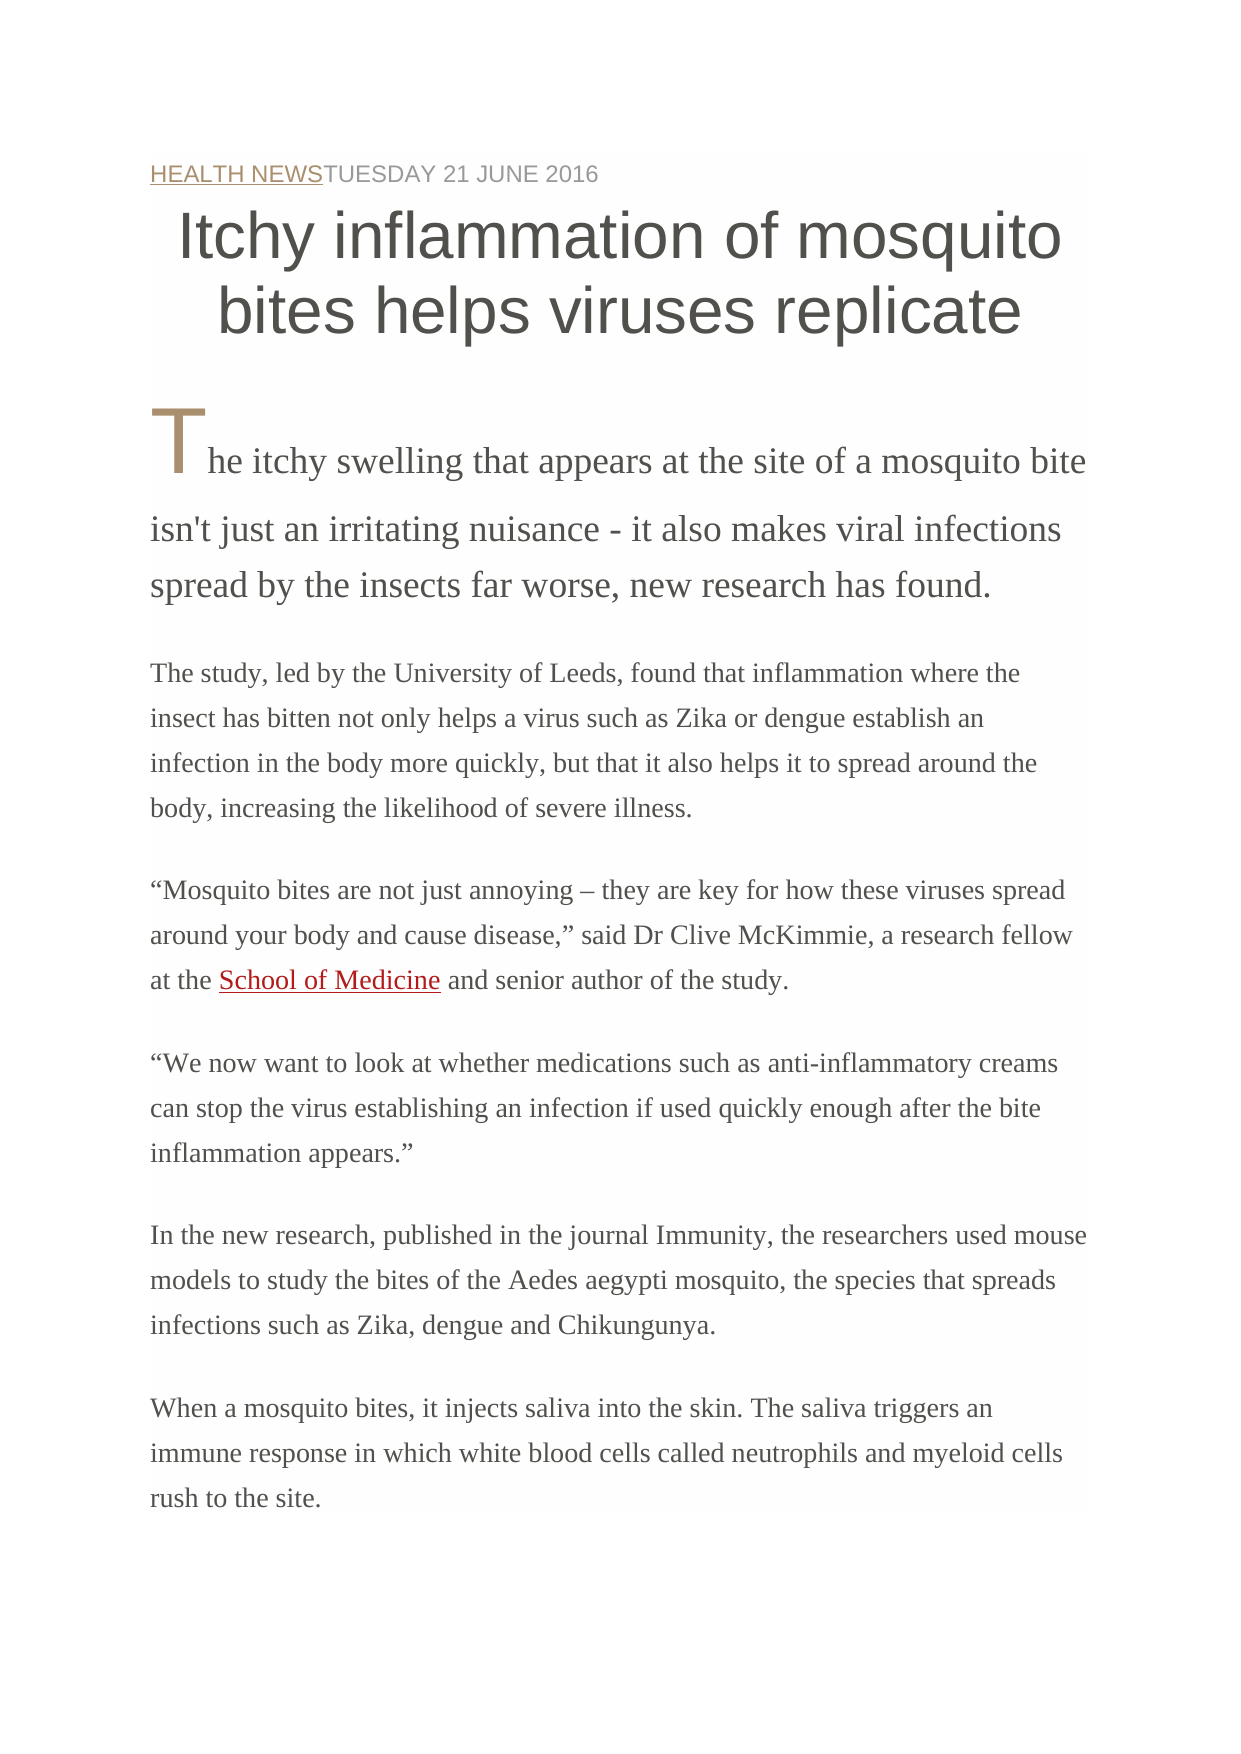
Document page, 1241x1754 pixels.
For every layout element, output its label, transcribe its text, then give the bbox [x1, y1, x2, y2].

text “We now want to look at whether medications such as anti-inflammatory creams can stop the virus establishing an infection if used quickly enough after the bite inflammation appears.” [150, 1033, 1090, 1168]
text In the new research, published in the journal Immunity, the researchers used mouse models to study the bites of the Aedes aegypti mosquito, the species that spreads infections such as Zika, dengue and Chikungunya. [150, 1206, 1090, 1341]
text Itchy inflammation of mosquito bites helps viruses replicate [150, 197, 1090, 348]
text The study, led by the University of Leeds, found that inflammation where the insect has bitten not only helps a virus such as Zika or dengue establish an infection in the body more quickly, but that it also helps it to spread around the body, increasing the likelihood of severe illness. [150, 643, 1090, 823]
text The itchy swelling that appears at the site of a mosquito bite isn't just an irritating nuisance - it also makes viral infections spread by the insects far worse, new research has found. [150, 385, 1090, 606]
text HEALTH NEWSTUESDAY 21 JUNE 2016 [150, 150, 1090, 187]
text “Mosquito bites are not just annoying – they are key for how these viruses spread around your body and cause disease,” said Dr Clive McKimmie, a research fellow at the School of Medicine and senior author of the study. [150, 861, 1090, 996]
text When a mosquito bites, it injects saliva into the skin. The saliva triggers an immune response in which white blood cells called neutrophils and myeloid cells rush to the site. [150, 1378, 1090, 1513]
